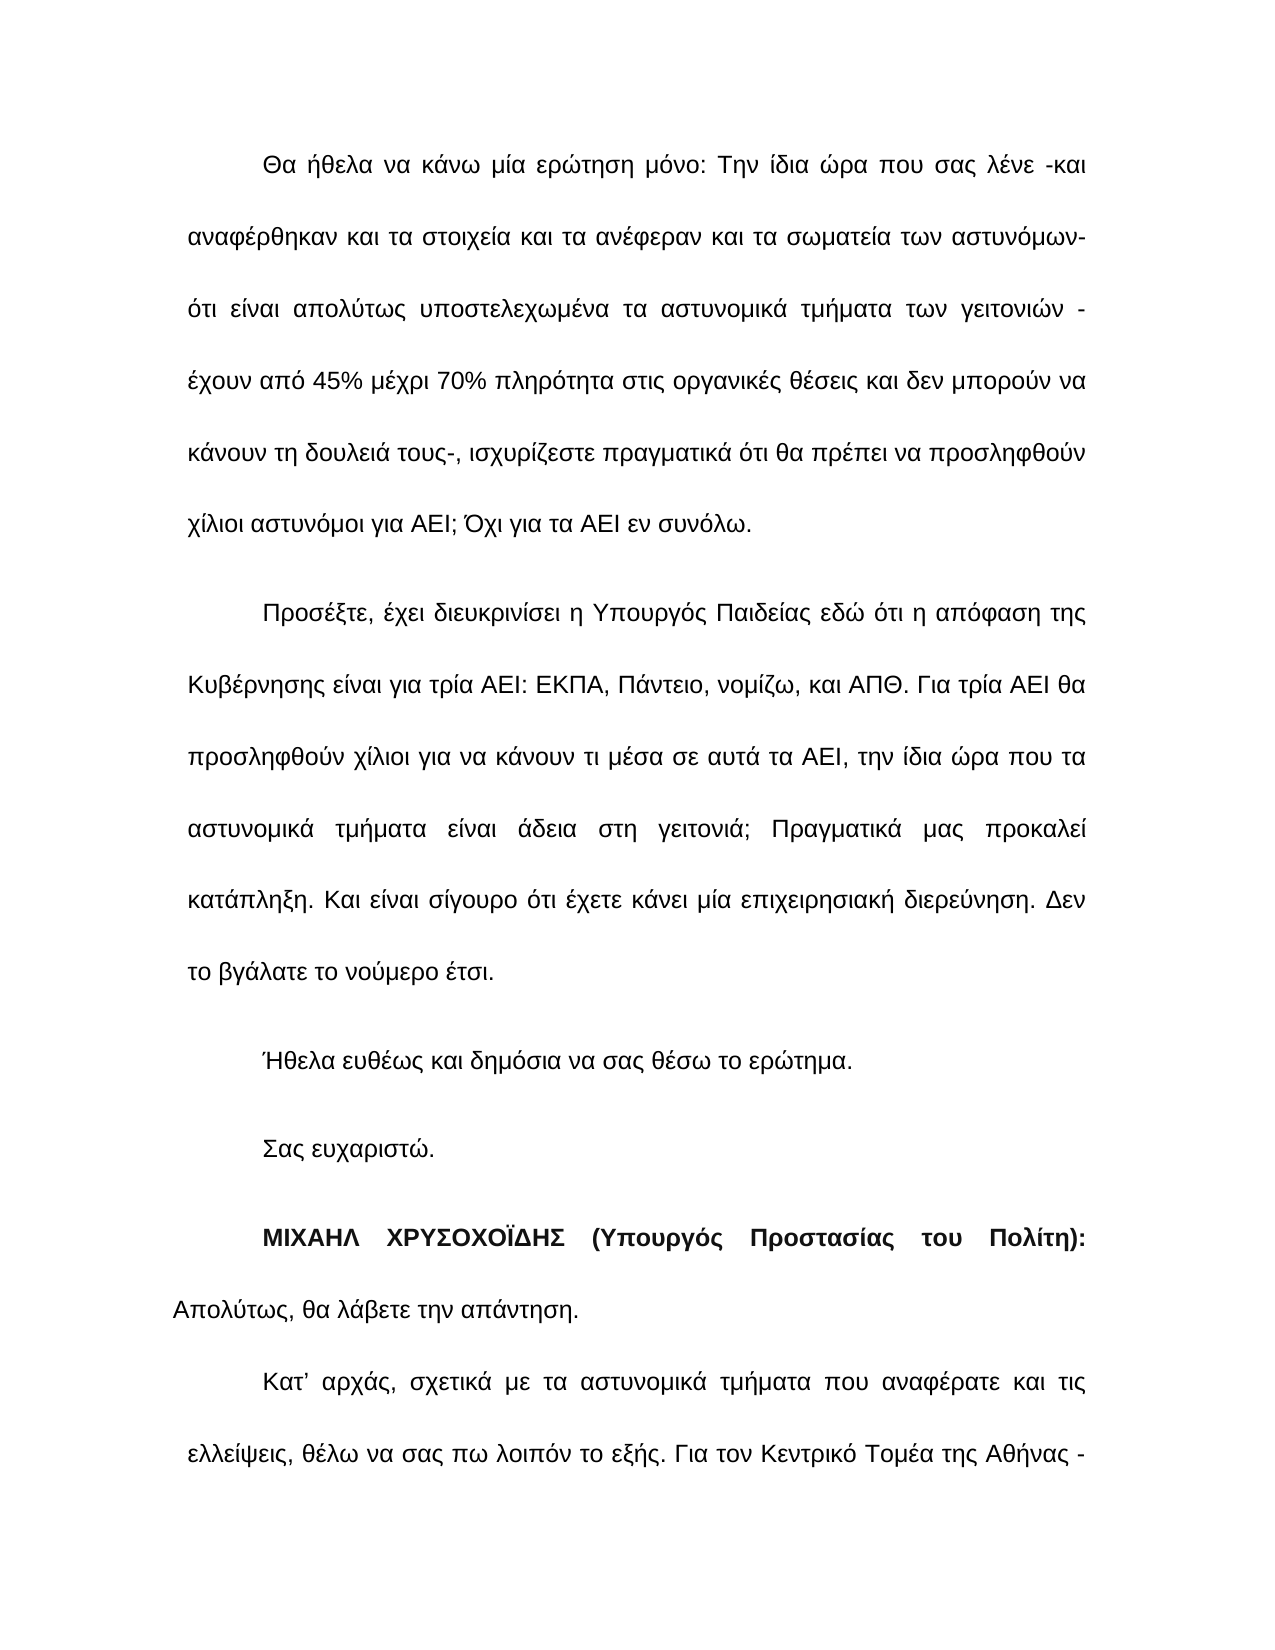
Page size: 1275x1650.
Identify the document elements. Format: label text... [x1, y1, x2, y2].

text Σας ευχαριστώ. [187, 1134, 1087, 1163]
text ΜΙΧΑΗΛ ΧΡΥΣΟΧΟΪΔΗΣ (Υπουργός Προστασίας του Πολίτη): Απολύτως, θα λάβετε την απάντηση. [173, 1223, 1087, 1323]
text Ήθελα ευθέως και δημόσια να σας θέσω το ερώτημα. [187, 1046, 1087, 1074]
text Προσέξτε, έχει διευκρινίσει η Υπουργός Παιδείας εδώ ότι η απόφαση της Κυβέρνησης είναι για τρία ΑΕΙ: ΕΚΠΑ, Πάντειο, νομίζω, και ΑΠΘ. Για τρία ΑΕΙ θα προσληφθούν χίλιοι για να κάνουν τι μέσα σε αυτά τα ΑΕΙ, την ίδια ώρα που τα αστυνομικά τμήματα είναι άδεια στη γειτονιά; Πραγματικά μας προκαλεί κατάπληξη. Και είναι σίγουρο ότι έχετε κάνει μία επιχειρησιακή διερεύνηση. Δεν το βγάλατε το νούμερο έτσι. [187, 598, 1087, 986]
text Θα ήθελα να κάνω μία ερώτηση μόνο: Την ίδια ώρα που σας λένε -και αναφέρθηκαν και τα στοιχεία και τα ανέφεραν και τα σωματεία των αστυνόμων- ότι είναι απολύτως υποστελεχωμένα τα αστυνομικά τμήματα των γειτονιών -έχουν από 45% μέχρι 70% πληρότητα στις οργανικές θέσεις και δεν μπορούν να κάνουν τη δουλειά τους-, ισχυρίζεστε πραγματικά ότι θα πρέπει να προσληφθούν χίλιοι αστυνόμοι για ΑΕΙ; Όχι για τα ΑΕΙ εν συνόλω. [187, 150, 1087, 538]
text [187, 1367, 1087, 1467]
